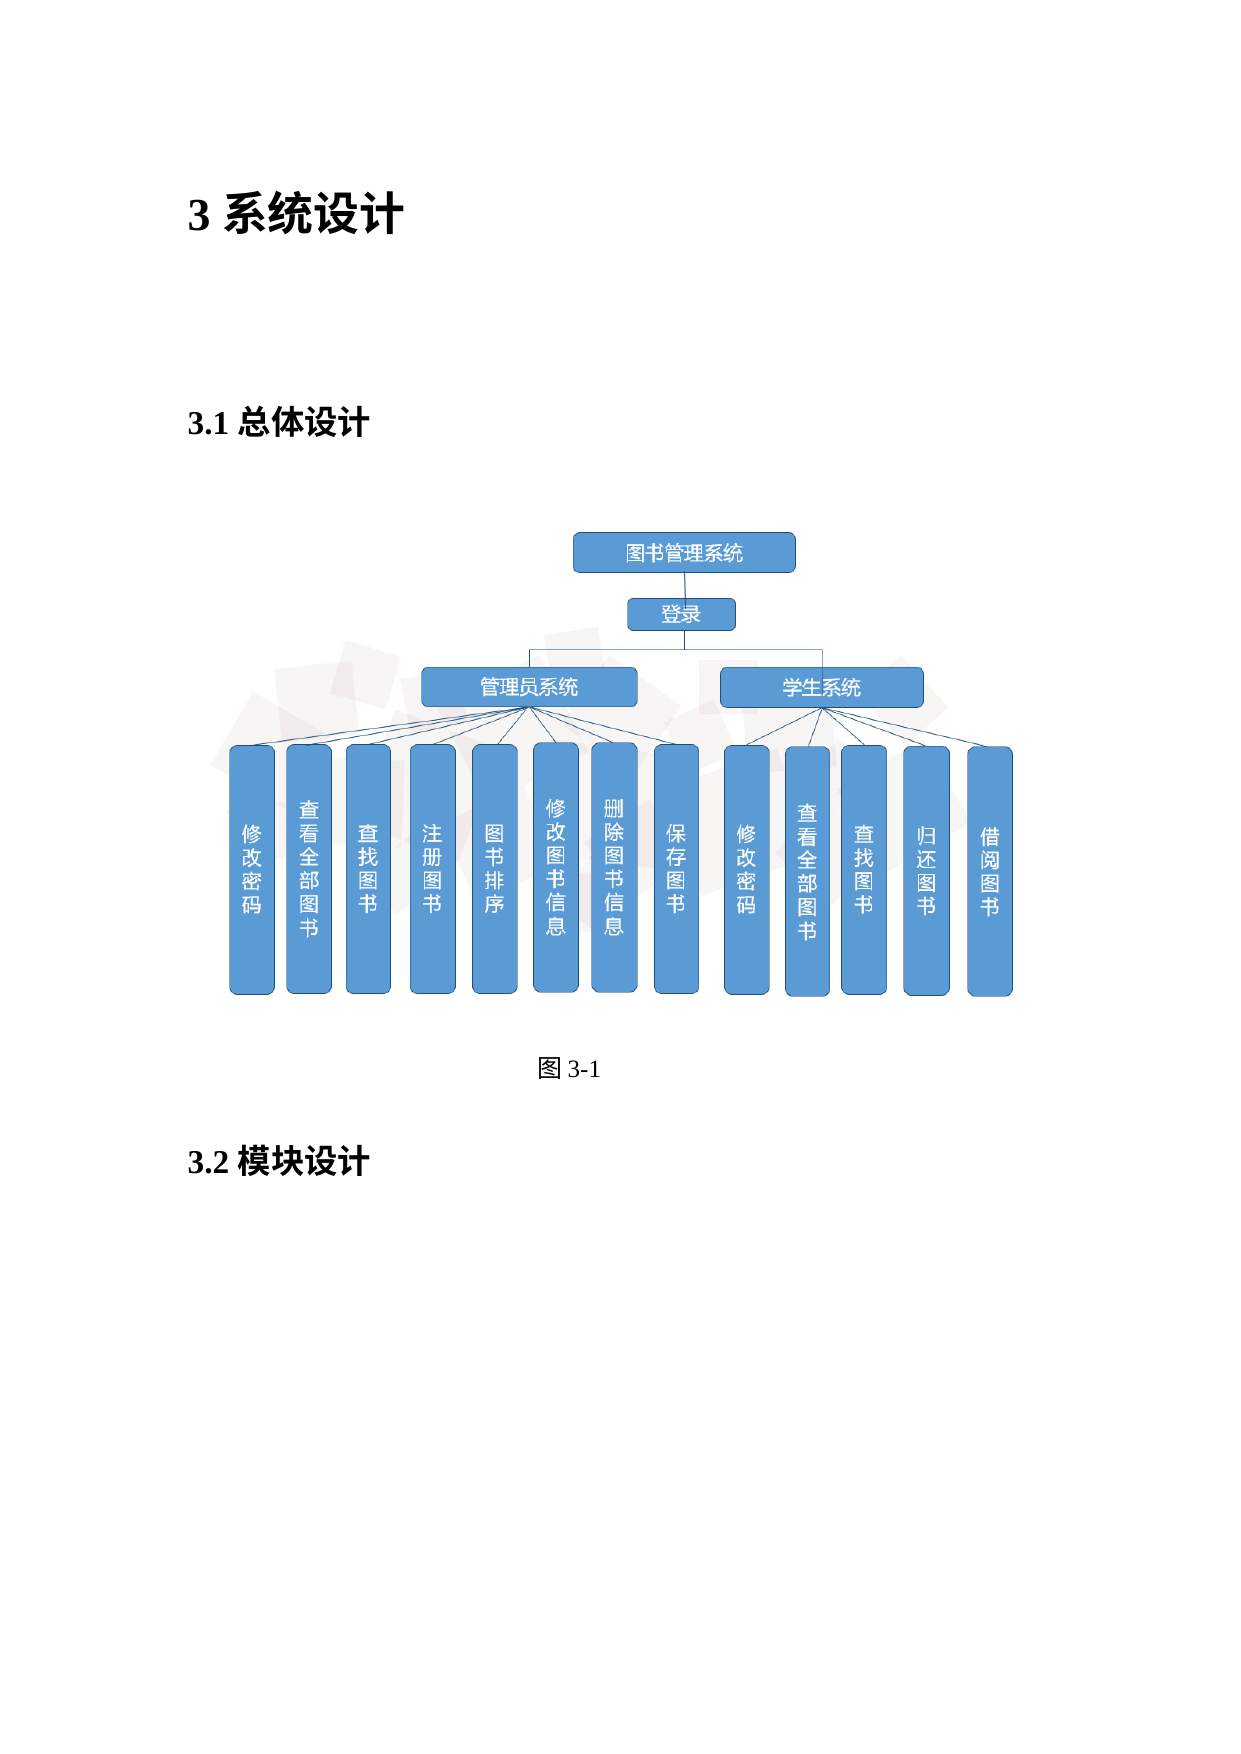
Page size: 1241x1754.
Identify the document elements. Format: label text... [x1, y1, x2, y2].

subtitle 3.1 总体设计 [187, 387, 1053, 452]
text 图3-1 [494, 1034, 1053, 1099]
subtitle 3.2 模块设计 [187, 1127, 1053, 1192]
subtitle 3 系统设计 [187, 162, 1053, 259]
picture [187, 514, 1053, 1021]
